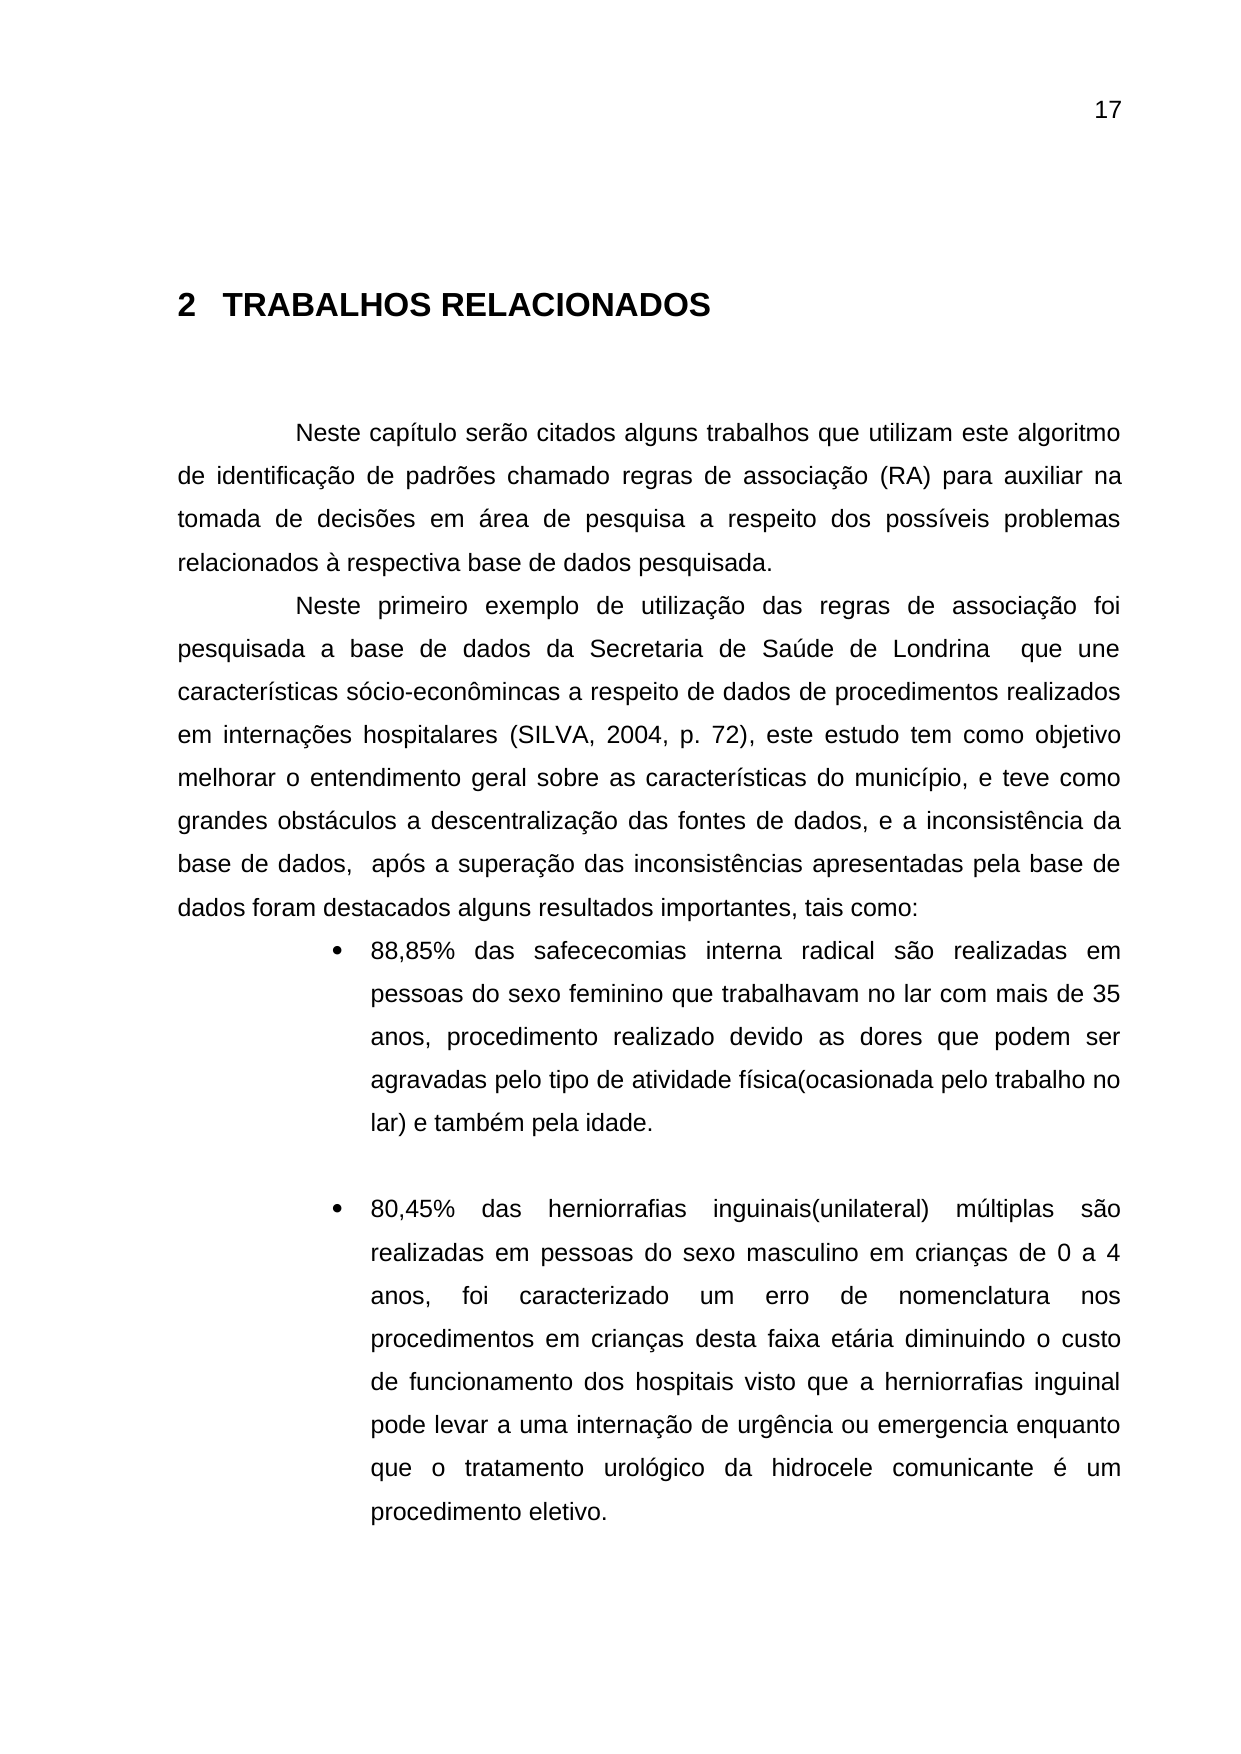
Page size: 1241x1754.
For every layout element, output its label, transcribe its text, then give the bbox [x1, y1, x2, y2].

text Neste primeiro exemplo de utilização das regras de associação foi pesquisada a base de dados da Secretaria de Saúde de Londrina que une características sócio-econômincas a respeito de dados de procedimentos realizados em internações hospitalares , este estudo tem como objetivo melhorar o entendimento geral sobre as características do município, e teve como grandes obstáculos a descentralização das fontes de dados, e a inconsistência da base de dados, após a superação das inconsistências apresentadas pela base de dados foram destacados alguns resultados importantes, tais como: [177, 591, 1122, 921]
list 80,45% das herniorrafias inguinais(unilateral) múltiplas são realizadas em pessoas do sexo masculino em crianças de 0 a 4 anos, foi caracterizado um erro de nomenclatura nos procedimentos em crianças desta faixa etária diminuindo o custo de funcionamento dos hospitais visto que a herniorrafias inguinal pode levar a uma internação de urgência ou emergencia enquanto que o tratamento urológico da hidrocele comunicante é um procedimento eletivo. [333, 1194, 1122, 1525]
subtitle TRABALHOS RELACIONADOS [177, 286, 1122, 324]
list 88,85% das safececomias interna radical são realizadas em pessoas do sexo feminino que trabalhavam no lar com mais de 35 anos, procedimento realizado devido as dores que podem ser agravadas pelo tipo de atividade física(ocasionada pelo trabalho no lar) e também pela idade. [333, 936, 1122, 1137]
text Neste capítulo serão citados alguns trabalhos que utilizam este algoritmo de identificação de padrões chamado regras de associação (RA) para auxiliar na tomada de decisões em área de pesquisa a respeito dos possíveis problemas relacionados à respectiva base de dados pesquisada. [177, 418, 1122, 576]
